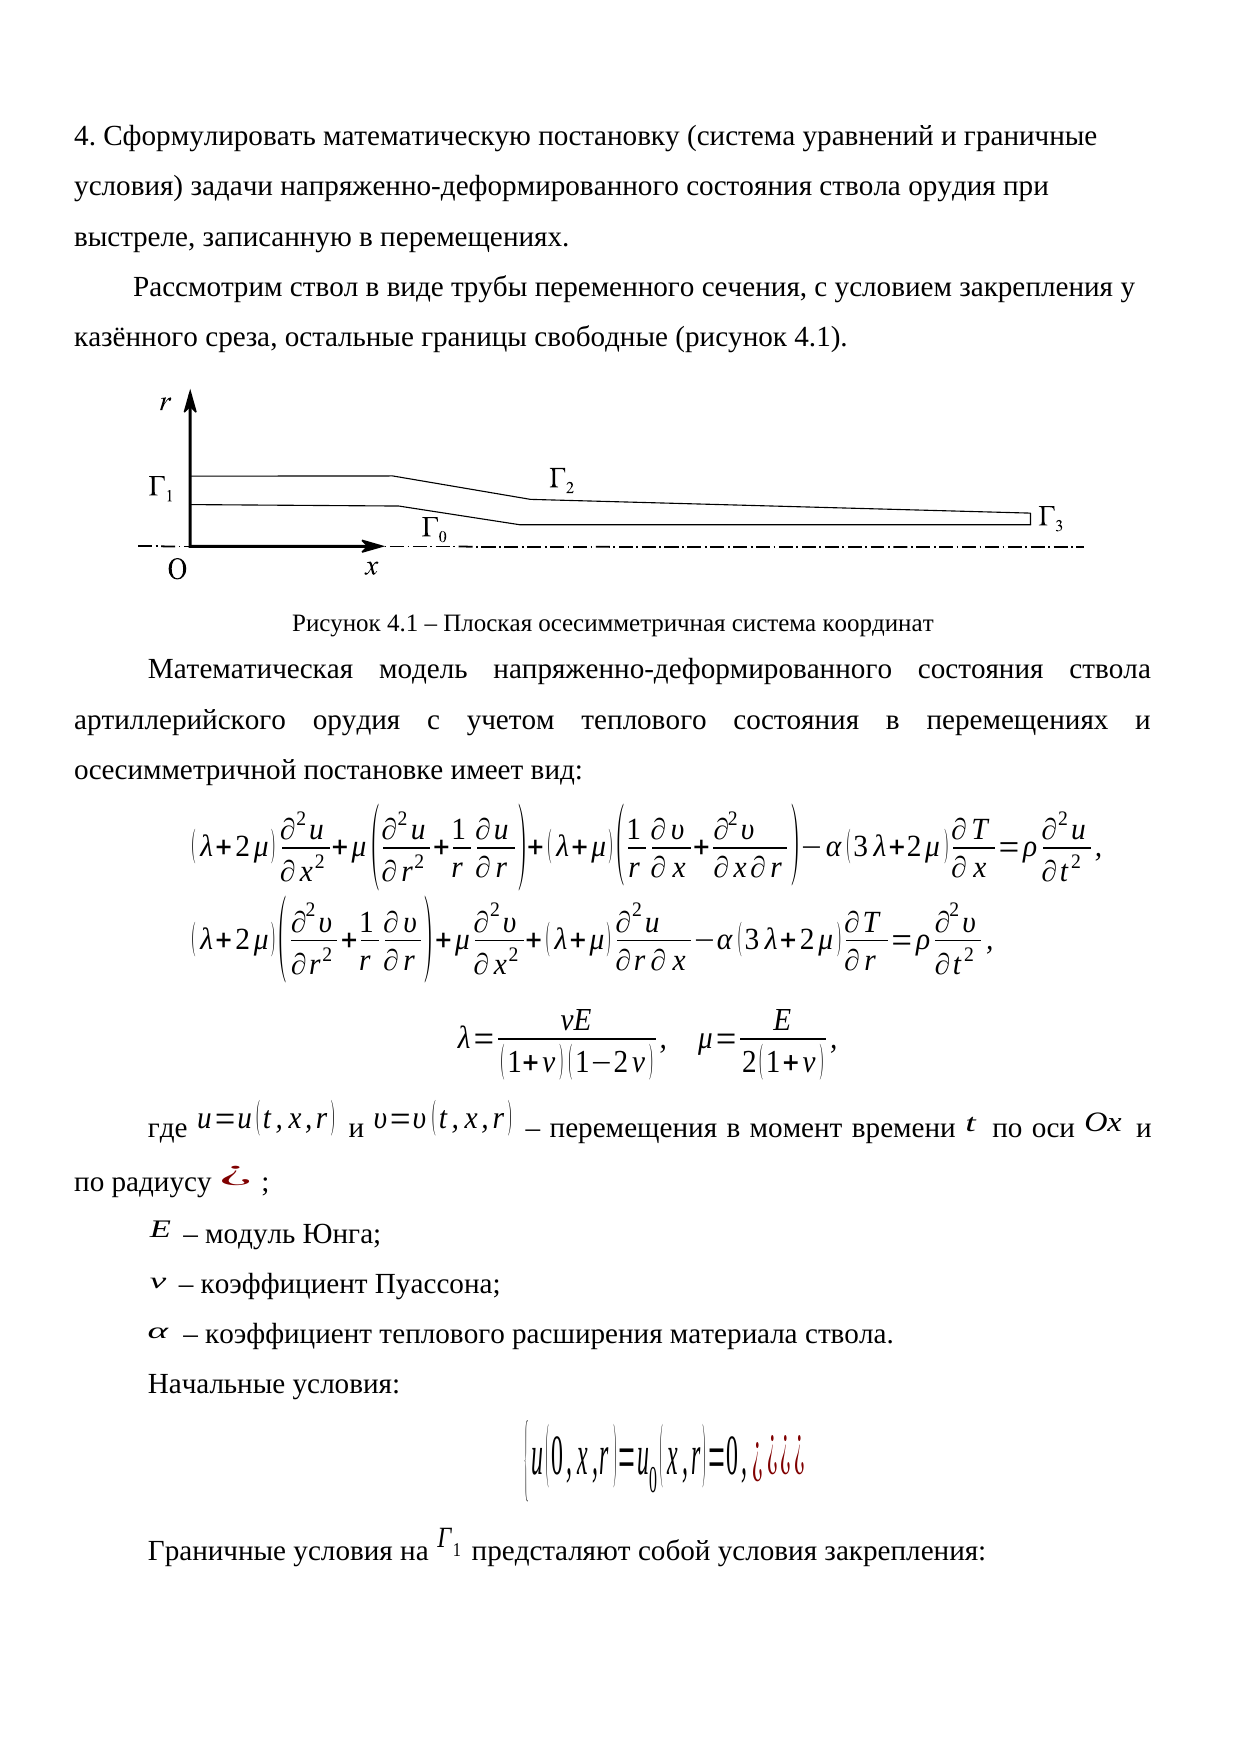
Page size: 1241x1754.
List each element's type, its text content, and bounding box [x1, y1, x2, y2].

text – модуль Юнга; [74, 1215, 1152, 1249]
text – коэффициент теплового расширения материала ствола. [74, 1316, 1152, 1350]
text Рисунок 4.1 – Плоская осесимметричная система координат [74, 608, 1152, 637]
text где и – перемещения в момент времени по оси и по радиусу ; [74, 1098, 1152, 1198]
subtitle 4. Сформулировать математическую постановку (система уравнений и граничные условия) задачи напряженно-деформированного состояния ствола орудия при выстреле, записанную в перемещениях. [74, 118, 1152, 252]
text Рассмотрим ствол в виде трубы переменного сечения, с условием закрепления у казённого среза, остальные границы свободные (рисунок 4.1). [74, 269, 1152, 353]
text Начальные условия: [74, 1367, 1181, 1400]
text Граничные условия на предсталяют собой условия закрепления: [74, 1521, 1181, 1567]
text – коэффициент Пуассона; [74, 1266, 1152, 1299]
text Математическая модель напряженно-деформированного состояния ствола артиллерийского орудия с учетом теплового состояния в перемещениях и осесимметричной постановке имеет вид: [74, 652, 1152, 786]
